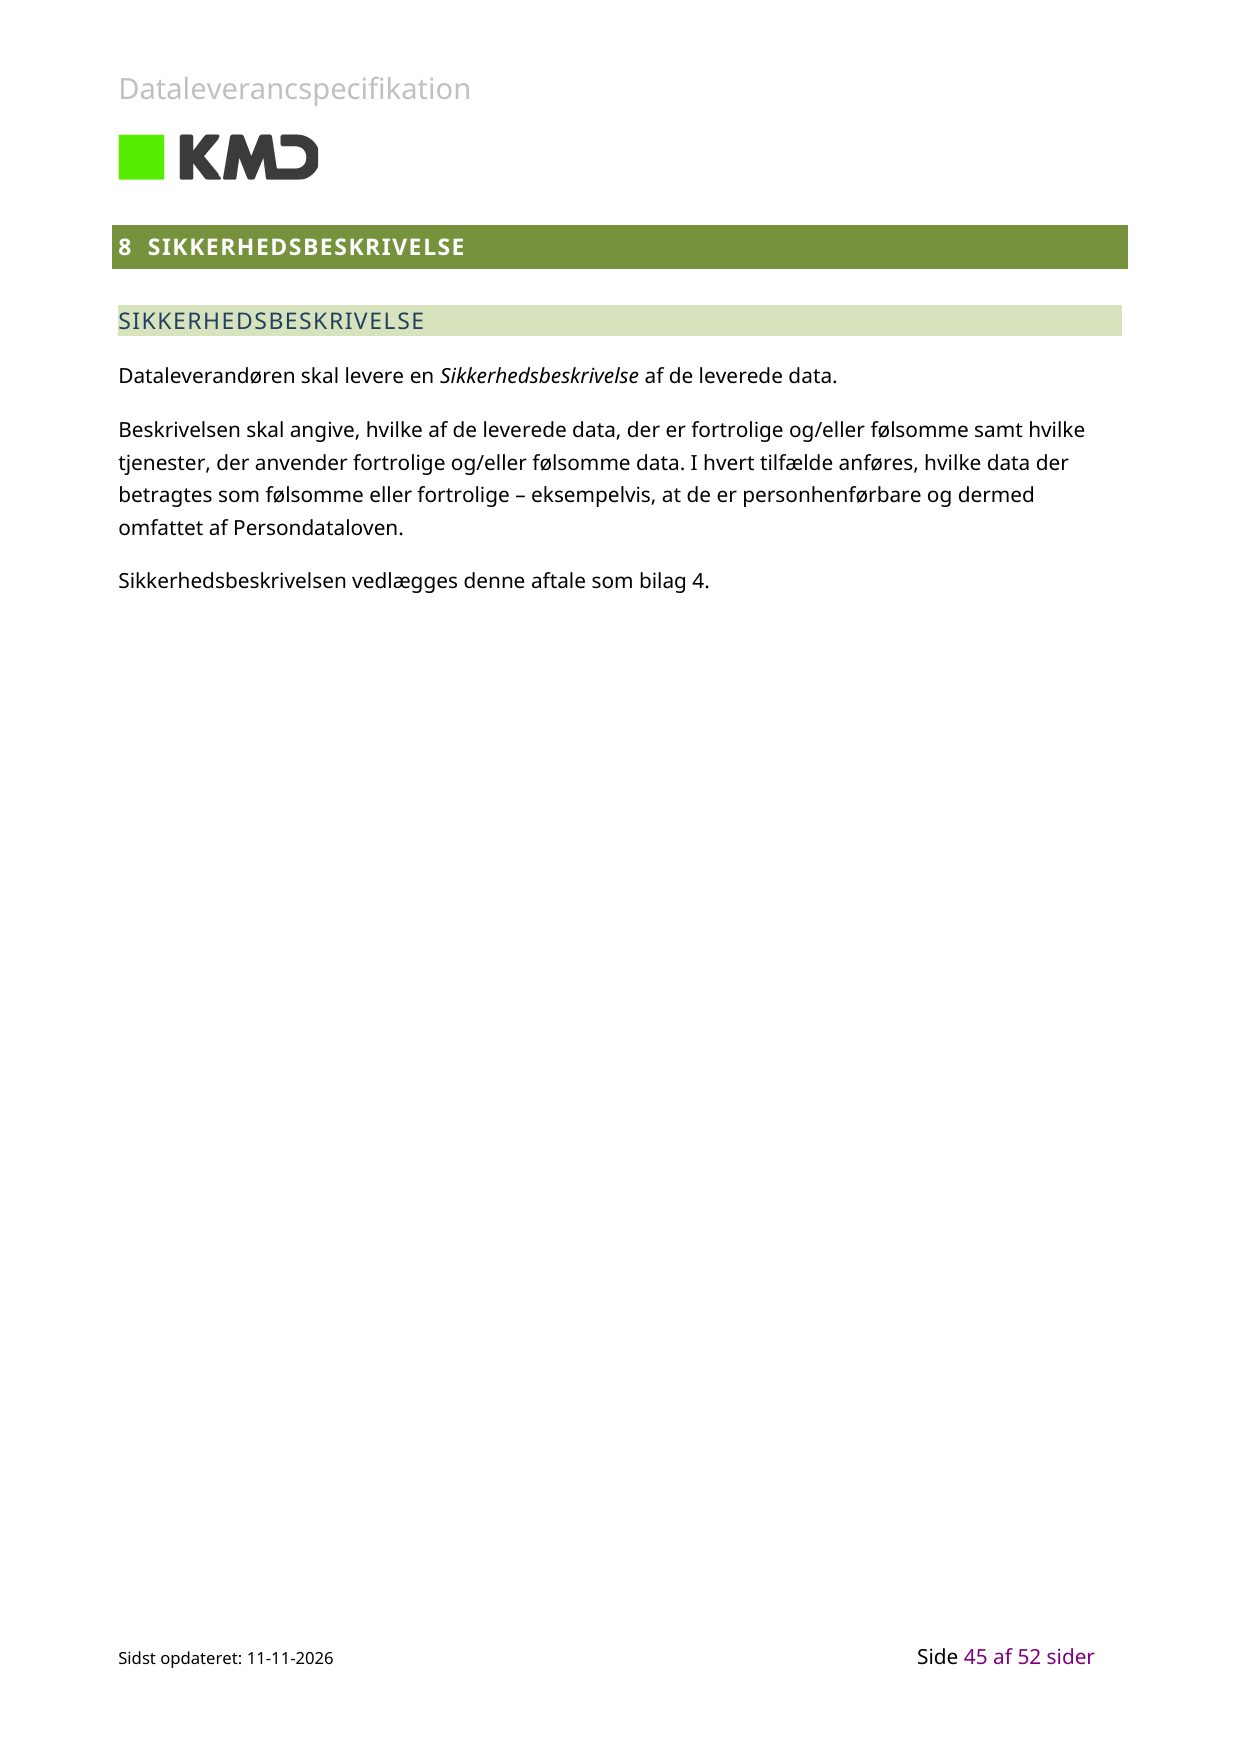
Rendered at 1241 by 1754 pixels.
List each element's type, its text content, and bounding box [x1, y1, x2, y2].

text Beskrivelsen skal angive, hvilke af de leverede data, der er fortrolige og/eller følsomme samt hvilke tjenester, der anvender fortrolige og/eller følsomme data. I hvert tilfælde anføres, hvilke data der betragtes som følsomme eller fortrolige – eksempelvis, at de er personhenførbare og dermed omfattet af Persondataloven. [118, 415, 1122, 541]
subtitle Sikkerhedsbeskrivelse [118, 305, 1122, 336]
picture [118, 134, 319, 180]
text Dataleverandøren skal levere en Sikkerhedsbeskrivelse af de leverede data. [118, 362, 1122, 390]
text Sikkerhedsbeskrivelsen vedlægges denne aftale som bilag 4. [118, 566, 1122, 595]
subtitle Sikkerhedsbeskrivelse [118, 231, 1122, 263]
